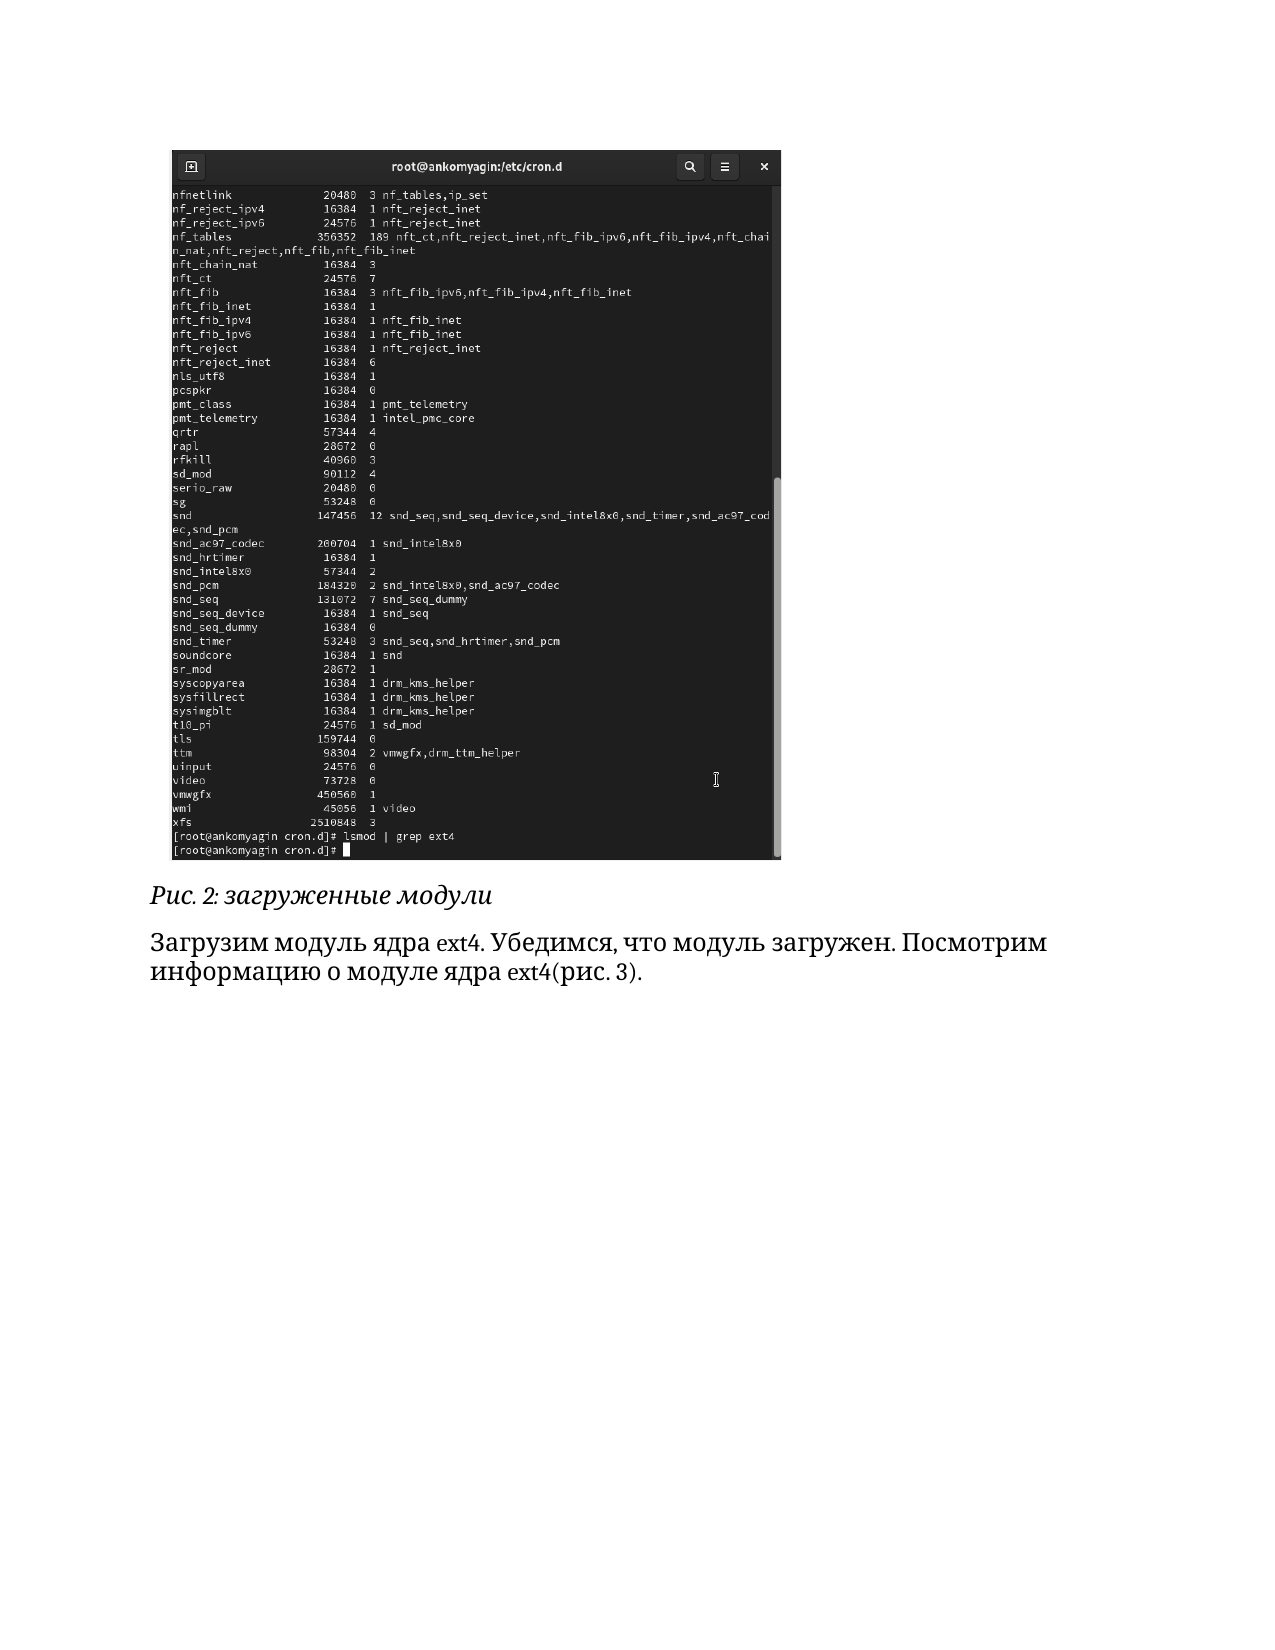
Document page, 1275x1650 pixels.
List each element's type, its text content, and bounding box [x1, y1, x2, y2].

text Загрузим модуль ядра ext4. Убедимся, что модуль загружен. Посмотрим информацию о модуле ядра ext4(рис. 3). [150, 929, 1125, 987]
picture [168, 150, 782, 861]
text Рис. 2: загруженные модули [150, 882, 1125, 910]
